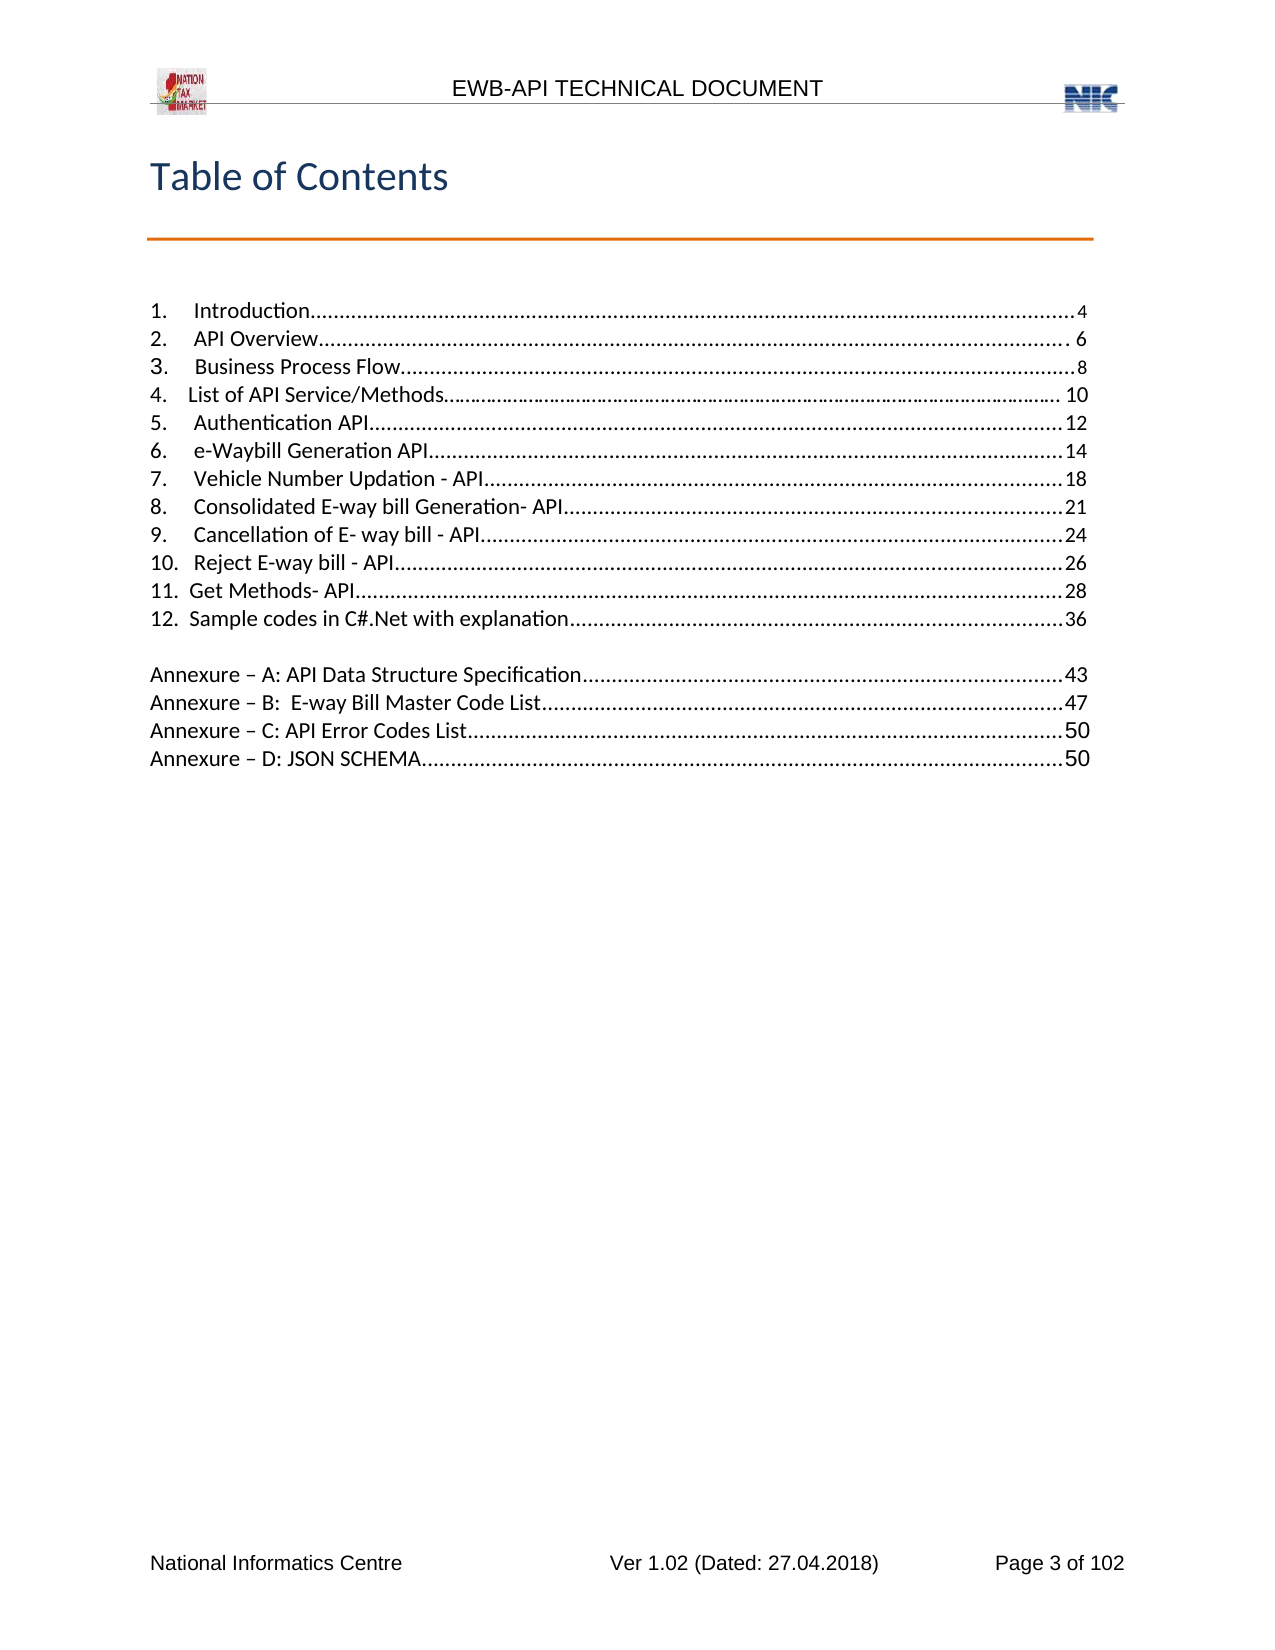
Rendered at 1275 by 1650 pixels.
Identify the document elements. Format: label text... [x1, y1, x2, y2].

picture [1059, 104, 1121, 115]
picture [1059, 81, 1121, 103]
text 7. Vehicle Number Updation - API 18 [150, 464, 1125, 492]
text 12. Sample codes in C#.Net with explanation 36 [150, 604, 1125, 632]
text 9. Cancellation of E- way bill - API 24 [150, 520, 1125, 548]
text Annexure – B: E-way Bill Master Code List 47 [150, 688, 1125, 716]
text 8. Consolidated E-way bill Generation- API 21 [150, 492, 1125, 520]
text 5. Authentication API 12 [150, 408, 1125, 436]
text 11. Get Methods- API 28 [150, 576, 1125, 604]
text 6. e-Waybill Generation API 14 [150, 436, 1125, 464]
text 10. Reject E-way bill - API 26 [150, 548, 1125, 576]
text Annexure – D: JSON SCHEMA 50 [150, 744, 1125, 772]
text 2. API Overview . 6 [150, 324, 1125, 352]
text Table of Contents [150, 150, 1125, 201]
text 3. Business Process Flow 8 [150, 352, 1125, 380]
text 1. Introduction 4 [150, 296, 1125, 324]
text Annexure – C: API Error Codes List 50 [150, 716, 1125, 744]
picture [156, 104, 207, 115]
text Annexure – A: API Data Structure Specification 43 [150, 660, 1125, 688]
text 4. List of API Service/Methods……………………………………………………………………………………………………… 10 [150, 380, 1125, 408]
picture [156, 68, 207, 103]
